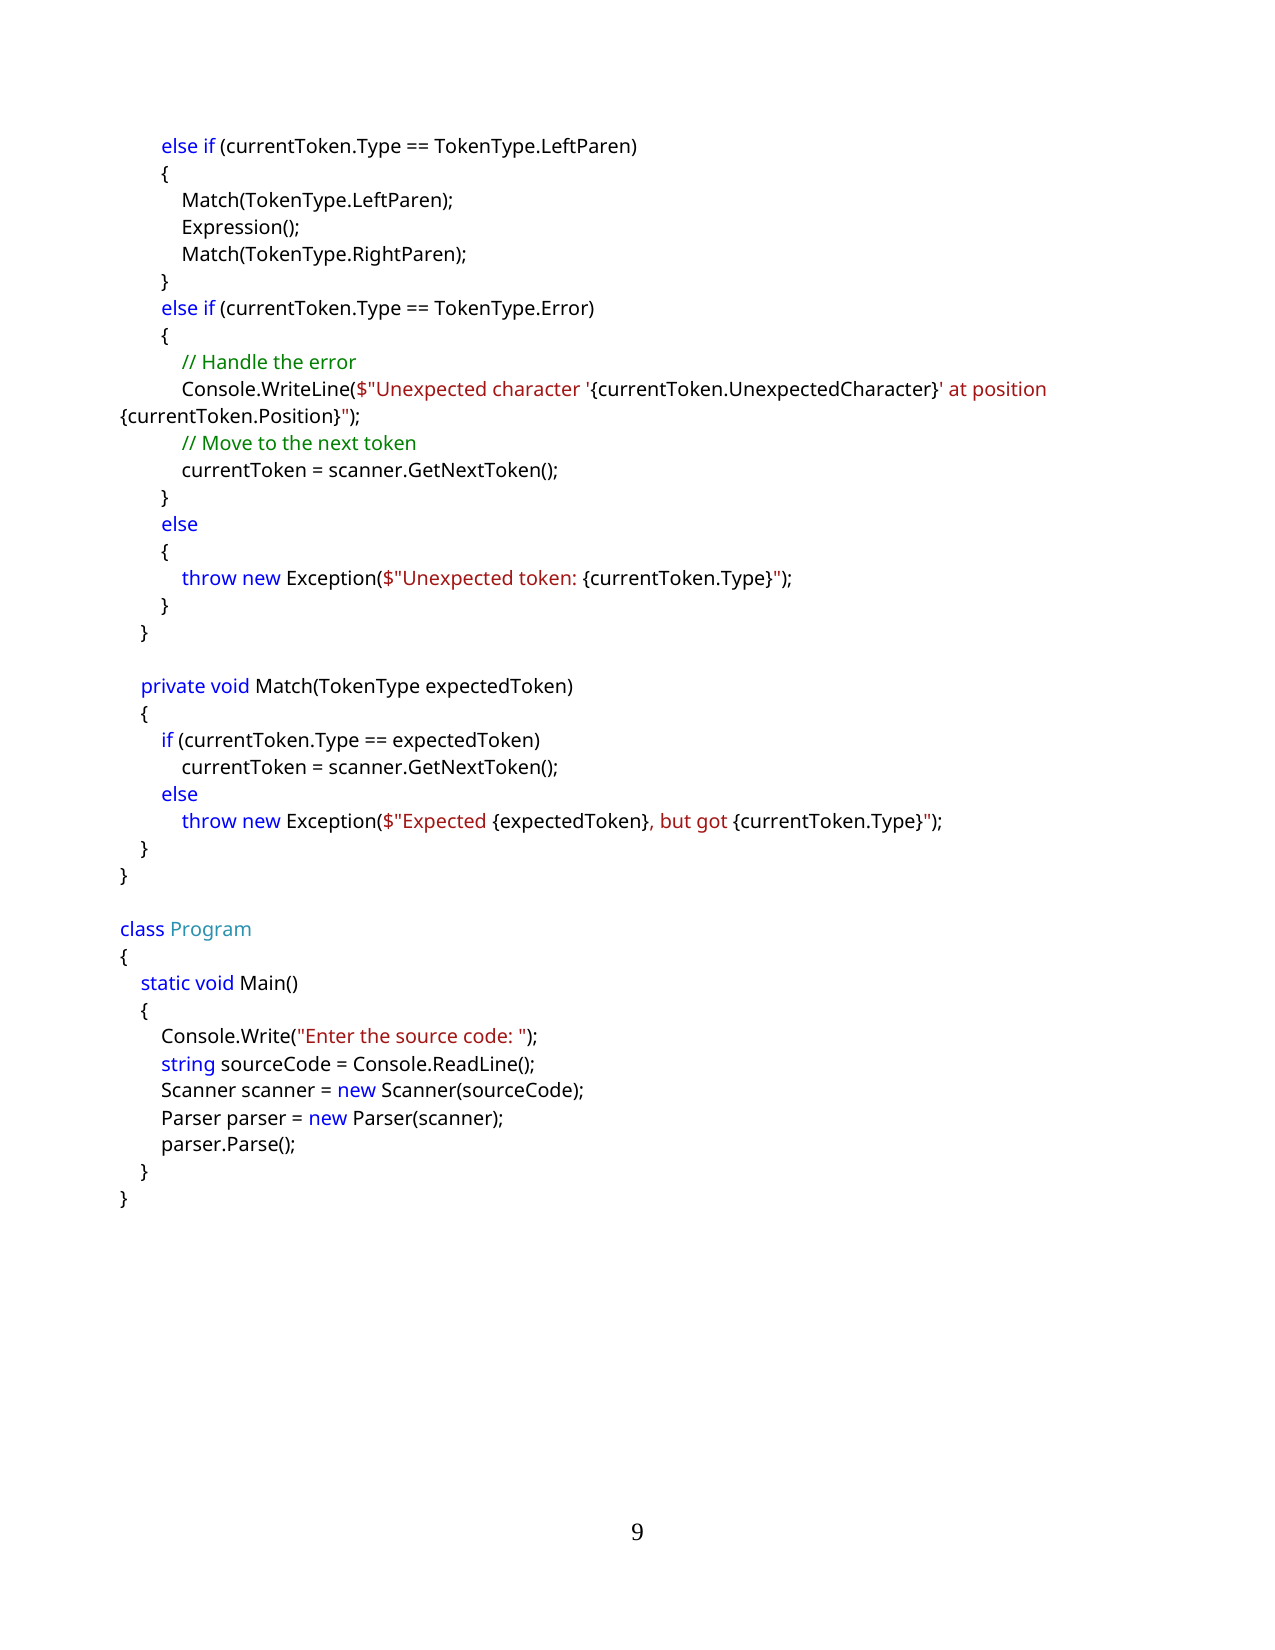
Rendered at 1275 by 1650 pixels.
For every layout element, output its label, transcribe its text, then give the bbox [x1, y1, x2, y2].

text } [120, 618, 1155, 645]
text parser.Parse(); [120, 1131, 1155, 1158]
text private void Match(TokenType expectedToken) [120, 672, 1155, 699]
text else [120, 510, 1155, 537]
text } [120, 267, 1155, 294]
text throw new Exception($"Expected {expectedToken}, but got {currentToken.Type}"); [120, 807, 1155, 834]
text } [120, 1185, 1155, 1212]
text throw new Exception($"Unexpected token: {currentToken.Type}"); [120, 564, 1155, 591]
text Parser parser = new Parser(scanner); [120, 1104, 1155, 1131]
text } [120, 1158, 1155, 1185]
text { [120, 321, 1155, 348]
text Match(TokenType.RightParen); [120, 240, 1155, 267]
text } [120, 834, 1155, 861]
text Console.WriteLine($"Unexpected character '{currentToken.UnexpectedCharacter}' at position {currentToken.Position}"); [120, 375, 1155, 429]
text } [120, 483, 1155, 510]
text { [120, 537, 1155, 564]
text currentToken = scanner.GetNextToken(); [120, 456, 1155, 483]
text if (currentToken.Type == expectedToken) [120, 726, 1155, 753]
text else [120, 780, 1155, 807]
text { [120, 159, 1155, 186]
text // Move to the next token [120, 429, 1155, 456]
text { [120, 942, 1155, 969]
text // Handle the error [120, 348, 1155, 375]
text } [120, 591, 1155, 618]
text Match(TokenType.LeftParen); [120, 186, 1155, 213]
text class Program [120, 915, 1155, 942]
text { [120, 699, 1155, 726]
text else if (currentToken.Type == TokenType.Error) [120, 294, 1155, 321]
text currentToken = scanner.GetNextToken(); [120, 753, 1155, 780]
text string sourceCode = Console.ReadLine(); [120, 1050, 1155, 1077]
text static void Main() [120, 969, 1155, 996]
text Console.Write("Enter the source code: "); [120, 1023, 1155, 1050]
text else if (currentToken.Type == TokenType.LeftParen) [120, 132, 1155, 159]
text Scanner scanner = new Scanner(sourceCode); [120, 1077, 1155, 1104]
text Expression(); [120, 213, 1155, 240]
text { [120, 996, 1155, 1023]
text } [120, 861, 1155, 888]
